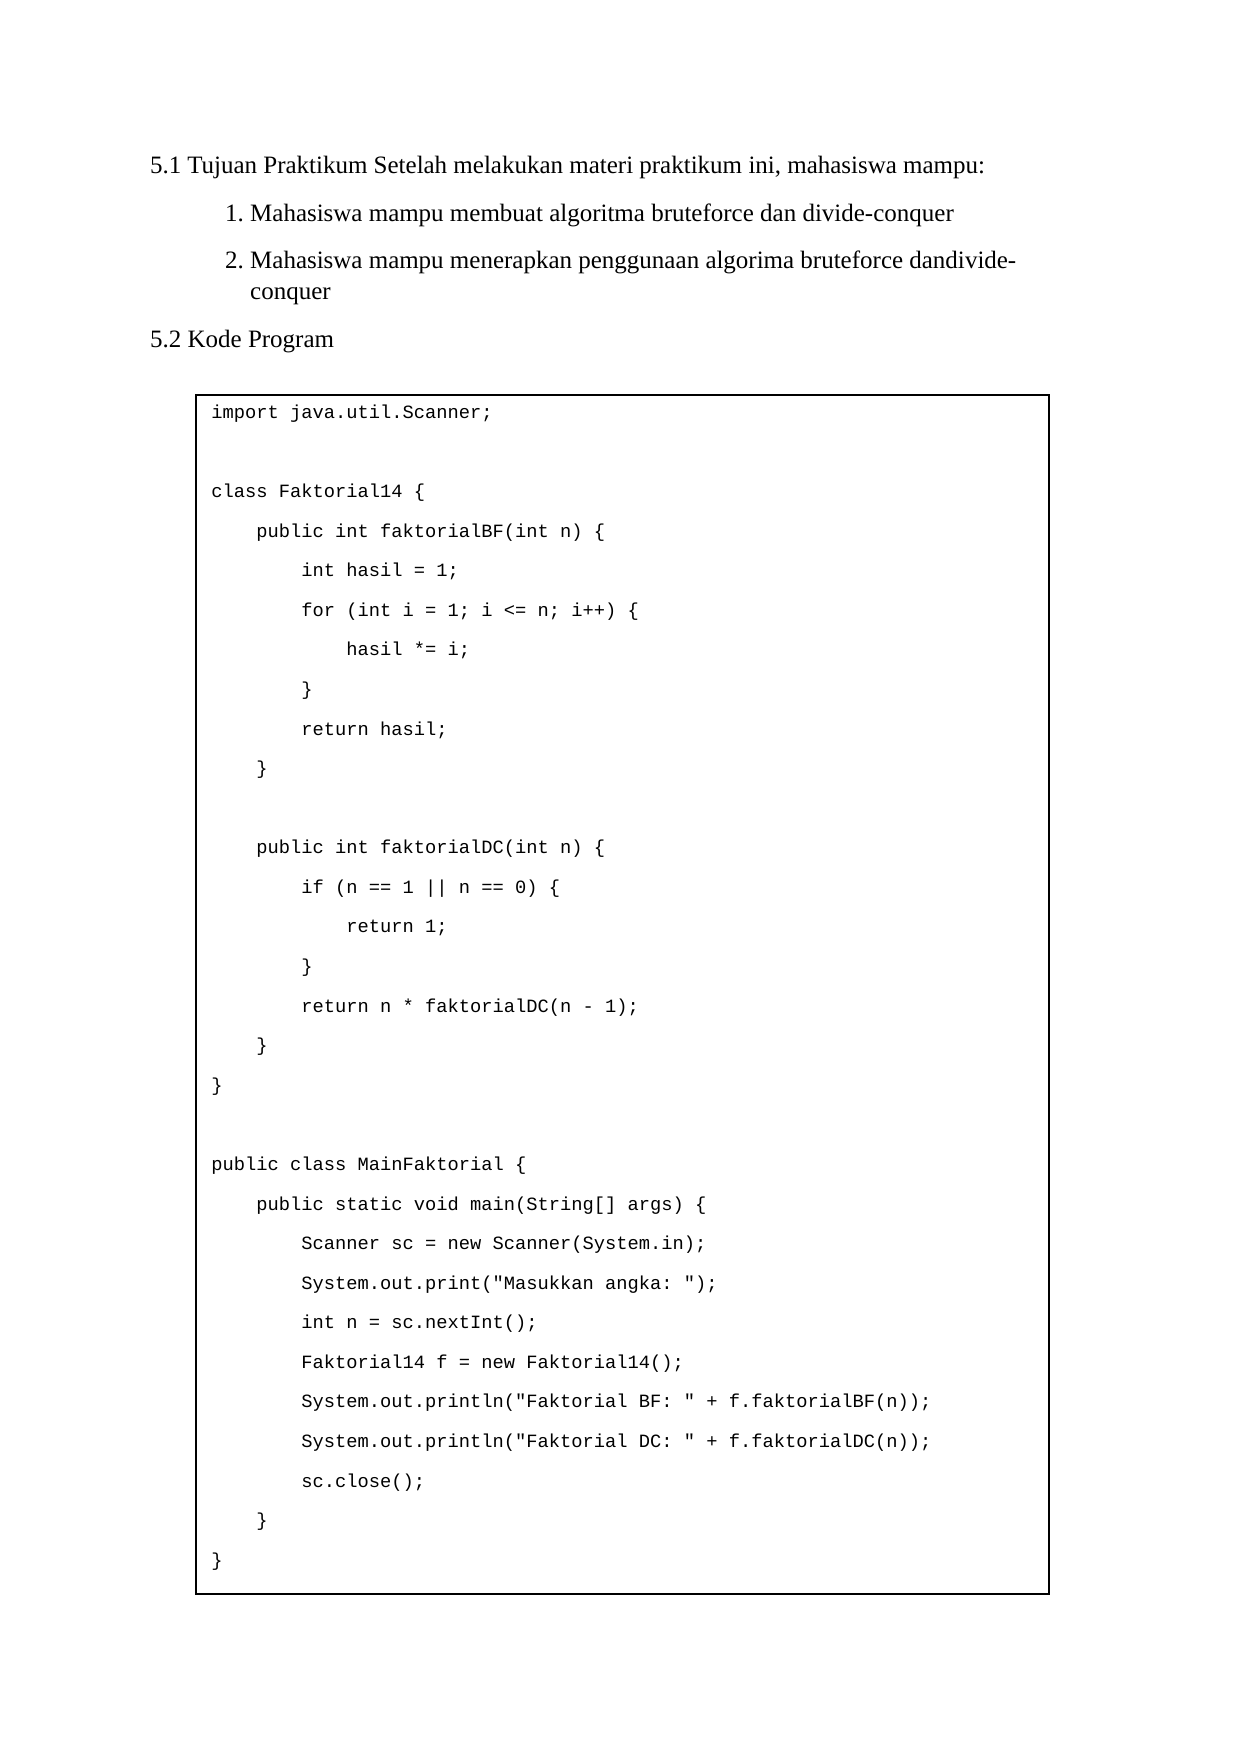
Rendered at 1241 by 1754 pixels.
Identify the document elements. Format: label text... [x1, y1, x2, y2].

text 2. Mahasiswa mampu menerapkan penggunaan algorima bruteforce dandivide- conquer [194, 245, 1090, 305]
text 5.2 Kode Program [150, 324, 1090, 353]
text 1. Mahasiswa mampu membuat algoritma bruteforce dan divide-conquer [194, 198, 1090, 226]
text 5.1 Tujuan Praktikum Setelah melakukan materi praktikum ini, mahasiswa mampu: [150, 150, 1090, 179]
